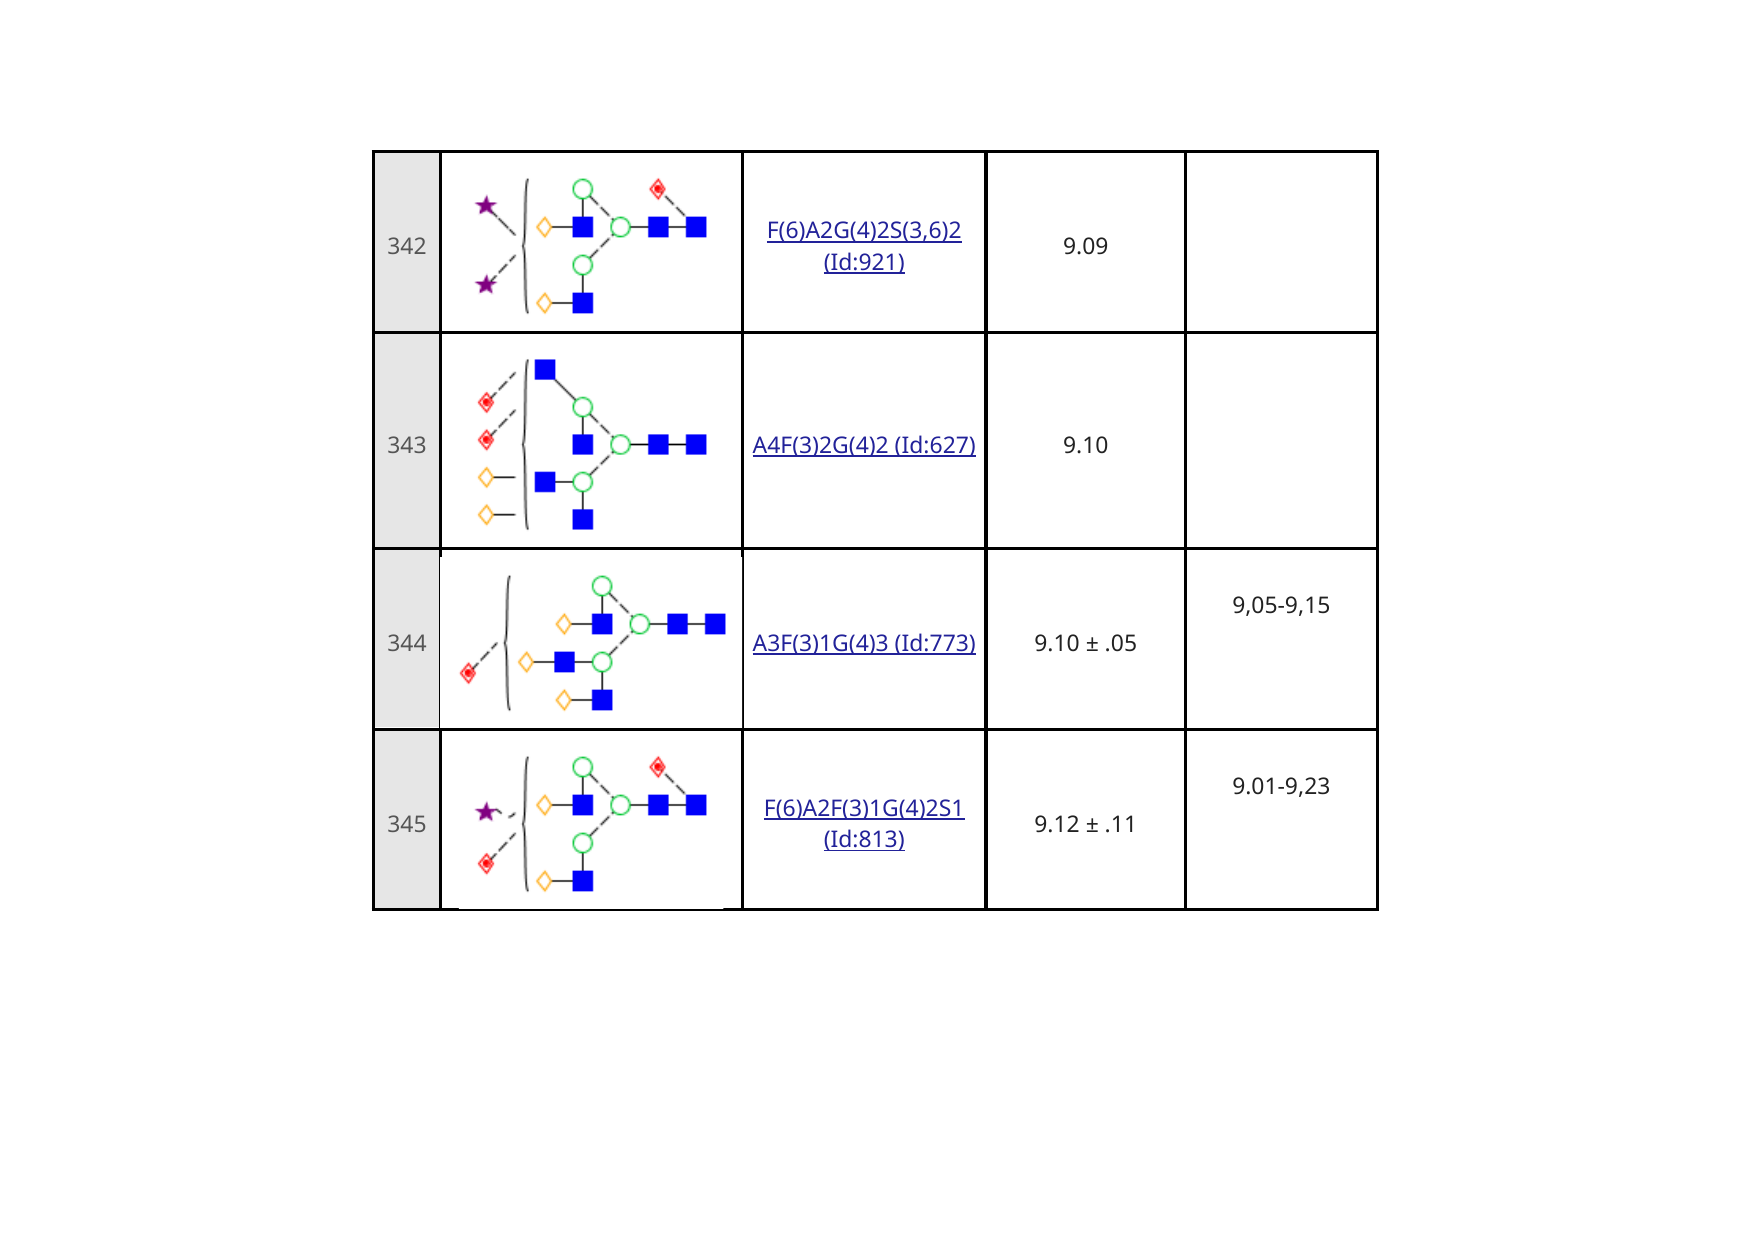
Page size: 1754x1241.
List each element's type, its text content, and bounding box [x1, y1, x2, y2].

table_cell 9.10 [988, 334, 1184, 547]
picture [440, 557, 743, 728]
picture [458, 738, 724, 909]
table_cell 342 [375, 153, 439, 331]
table_cell A3F(3)1G(4)3 (Id:773) [744, 550, 984, 727]
table_cell 344 [375, 550, 439, 727]
table_cell [1187, 334, 1376, 547]
table_cell [442, 731, 741, 908]
picture [458, 341, 724, 547]
table_cell [442, 550, 741, 557]
picture [458, 161, 724, 331]
table_cell [442, 153, 741, 331]
table_cell 9.01-9,23 [1187, 731, 1376, 908]
table_cell A4F(3)2G(4)2 (Id:627) [744, 334, 984, 547]
table_cell 9.09 [988, 153, 1184, 331]
table_cell [442, 334, 741, 547]
table_cell 345 [375, 731, 439, 908]
table_cell 9,05-9,15 [1187, 550, 1376, 727]
table_cell 9.12 ± .11 [988, 731, 1184, 908]
table_cell F(6)A2G(4)2S(3,6)2 (Id:921) [744, 153, 984, 331]
table_cell 343 [375, 334, 439, 547]
table_cell F(6)A2F(3)1G(4)2S1 (Id:813) [744, 731, 984, 908]
table_cell [1187, 153, 1376, 331]
table_cell 9.10 ± .05 [988, 550, 1184, 727]
